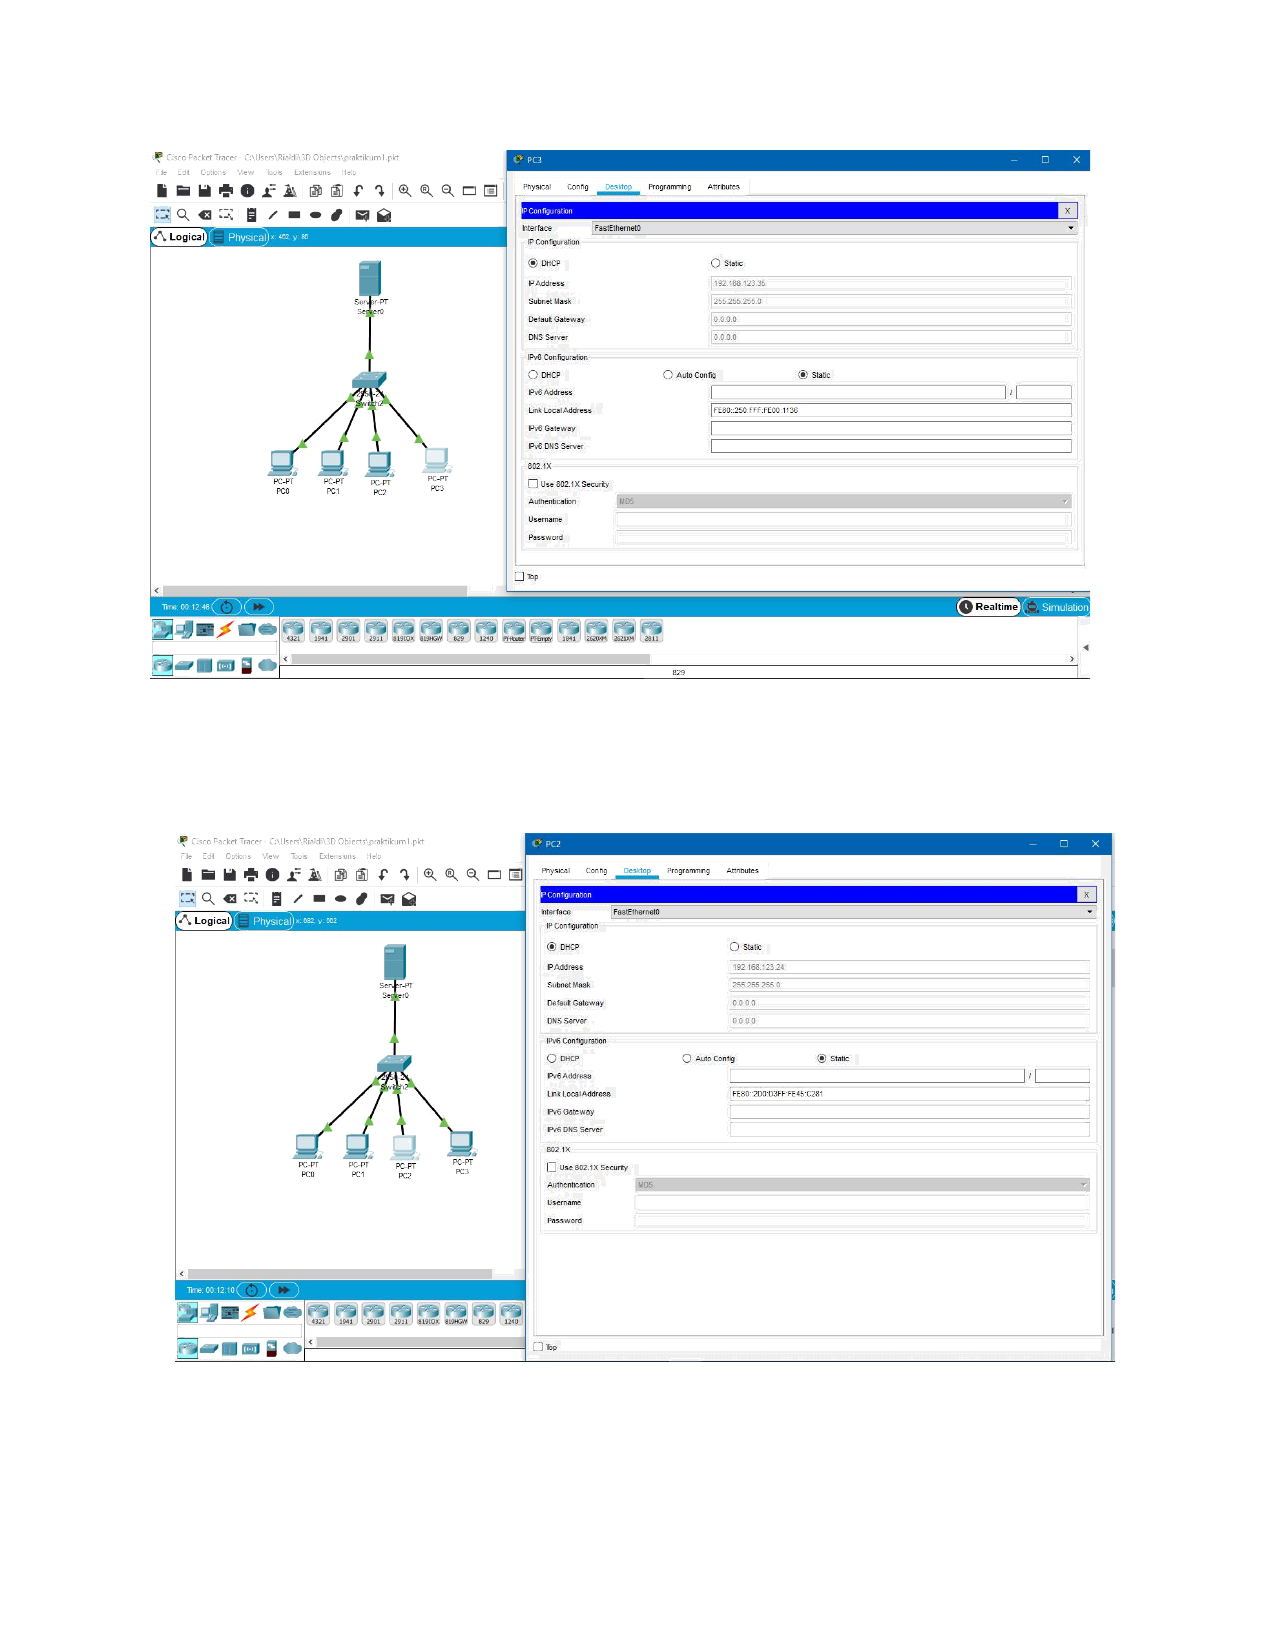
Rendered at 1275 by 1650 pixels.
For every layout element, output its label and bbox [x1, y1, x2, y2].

picture [181, 605, 194, 610]
picture [163, 604, 177, 609]
picture [206, 1288, 225, 1293]
picture [175, 833, 1116, 1362]
picture [150, 150, 1091, 679]
picture [278, 1287, 288, 1293]
picture [253, 604, 264, 610]
picture [229, 1288, 238, 1293]
picture [1043, 604, 1088, 611]
picture [188, 1287, 202, 1293]
